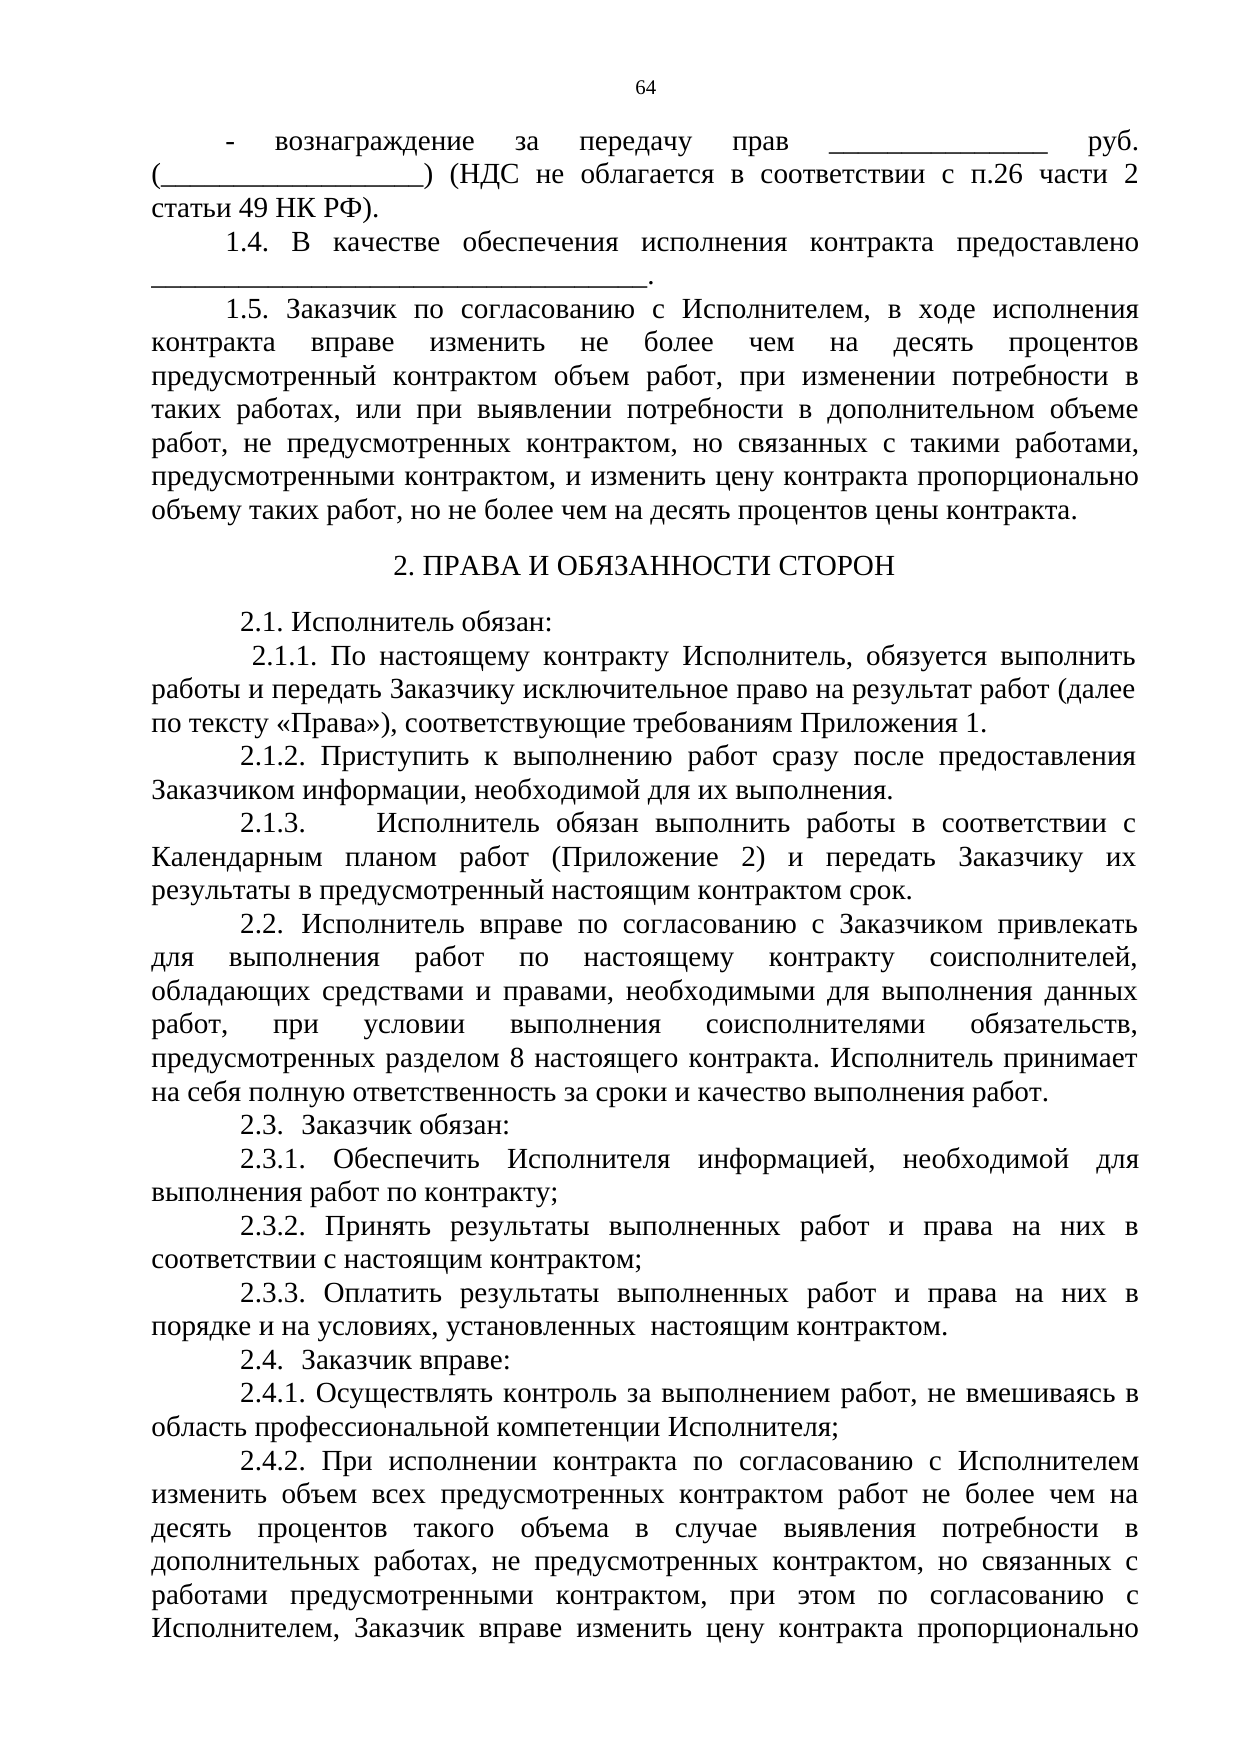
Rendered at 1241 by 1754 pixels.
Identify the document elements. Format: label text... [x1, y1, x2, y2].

text 2.3.2. Принять результаты выполненных работ и права на них в соответствии с настоящим контрактом; [151, 1208, 1140, 1275]
text 2.1. Исполнитель обязан: [151, 604, 1137, 638]
text 1.5. Заказчик по согласованию с Исполнителем, в ходе исполнения контракта вправе изменить не более чем на десять процентов предусмотренный контрактом объем работ, при изменении потребности в таких работах, или при выявлении потребности в дополнительном объеме работ, не предусмотренных контрактом, но связанных с такими работами, предусмотренными контрактом, и изменить цену контракта пропорционально объему таких работ, но не более чем на десять процентов цены контракта. [151, 291, 1140, 526]
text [151, 1443, 1140, 1644]
list Заказчик вправе: [151, 1342, 1140, 1376]
list Заказчик обязан: [151, 1107, 1140, 1141]
text 2.3.3. Оплатить результаты выполненных работ и права на них в порядке и на условиях, установленных настоящим контрактом. [151, 1275, 1140, 1342]
list Исполнитель обязан выполнить работы в соответствии с Календарным планом работ (Приложение 2) и передать Заказчику их результаты в предусмотренный настоящим контрактом срок. [151, 805, 1137, 906]
list Исполнитель вправе по согласованию с Заказчиком привлекать для выполнения работ по настоящему контракту соисполнителей, обладающих средствами и правами, необходимыми для выполнения данных работ, при условии выполнения соисполнителями обязательств, предусмотренных разделом 8 настоящего контракта. Исполнитель принимает на себя полную ответственность за сроки и качество выполнения работ. [151, 906, 1138, 1107]
text - вознаграждение за передачу прав _______________ руб. (__________________) (НДС не облагается в соответствии с п.26 части 2 статьи 49 НК РФ). [151, 123, 1140, 224]
text 2.4.1. Осуществлять контроль за выполнением работ, не вмешиваясь в область профессиональной компетенции Исполнителя; [151, 1376, 1140, 1443]
text 2. ПРАВА И ОБЯЗАННОСТИ СТОРОН [151, 548, 1137, 582]
text 2.3.1. Обеспечить Исполнителя информацией, необходимой для выполнения работ по контракту; [151, 1141, 1140, 1208]
text 1.4. В качестве обеспечения исполнения контракта предоставлено __________________________________. [151, 224, 1140, 291]
text 2.1.1. По настоящему контракту Исполнитель, обязуется выполнить работы и передать Заказчику исключительное право на результат работ (далее по тексту «Права»), соответствующие требованиям Приложения 1. [151, 638, 1137, 738]
text 2.1.2. Приступить к выполнению работ сразу после предоставления Заказчиком информации, необходимой для их выполнения. [151, 738, 1137, 805]
